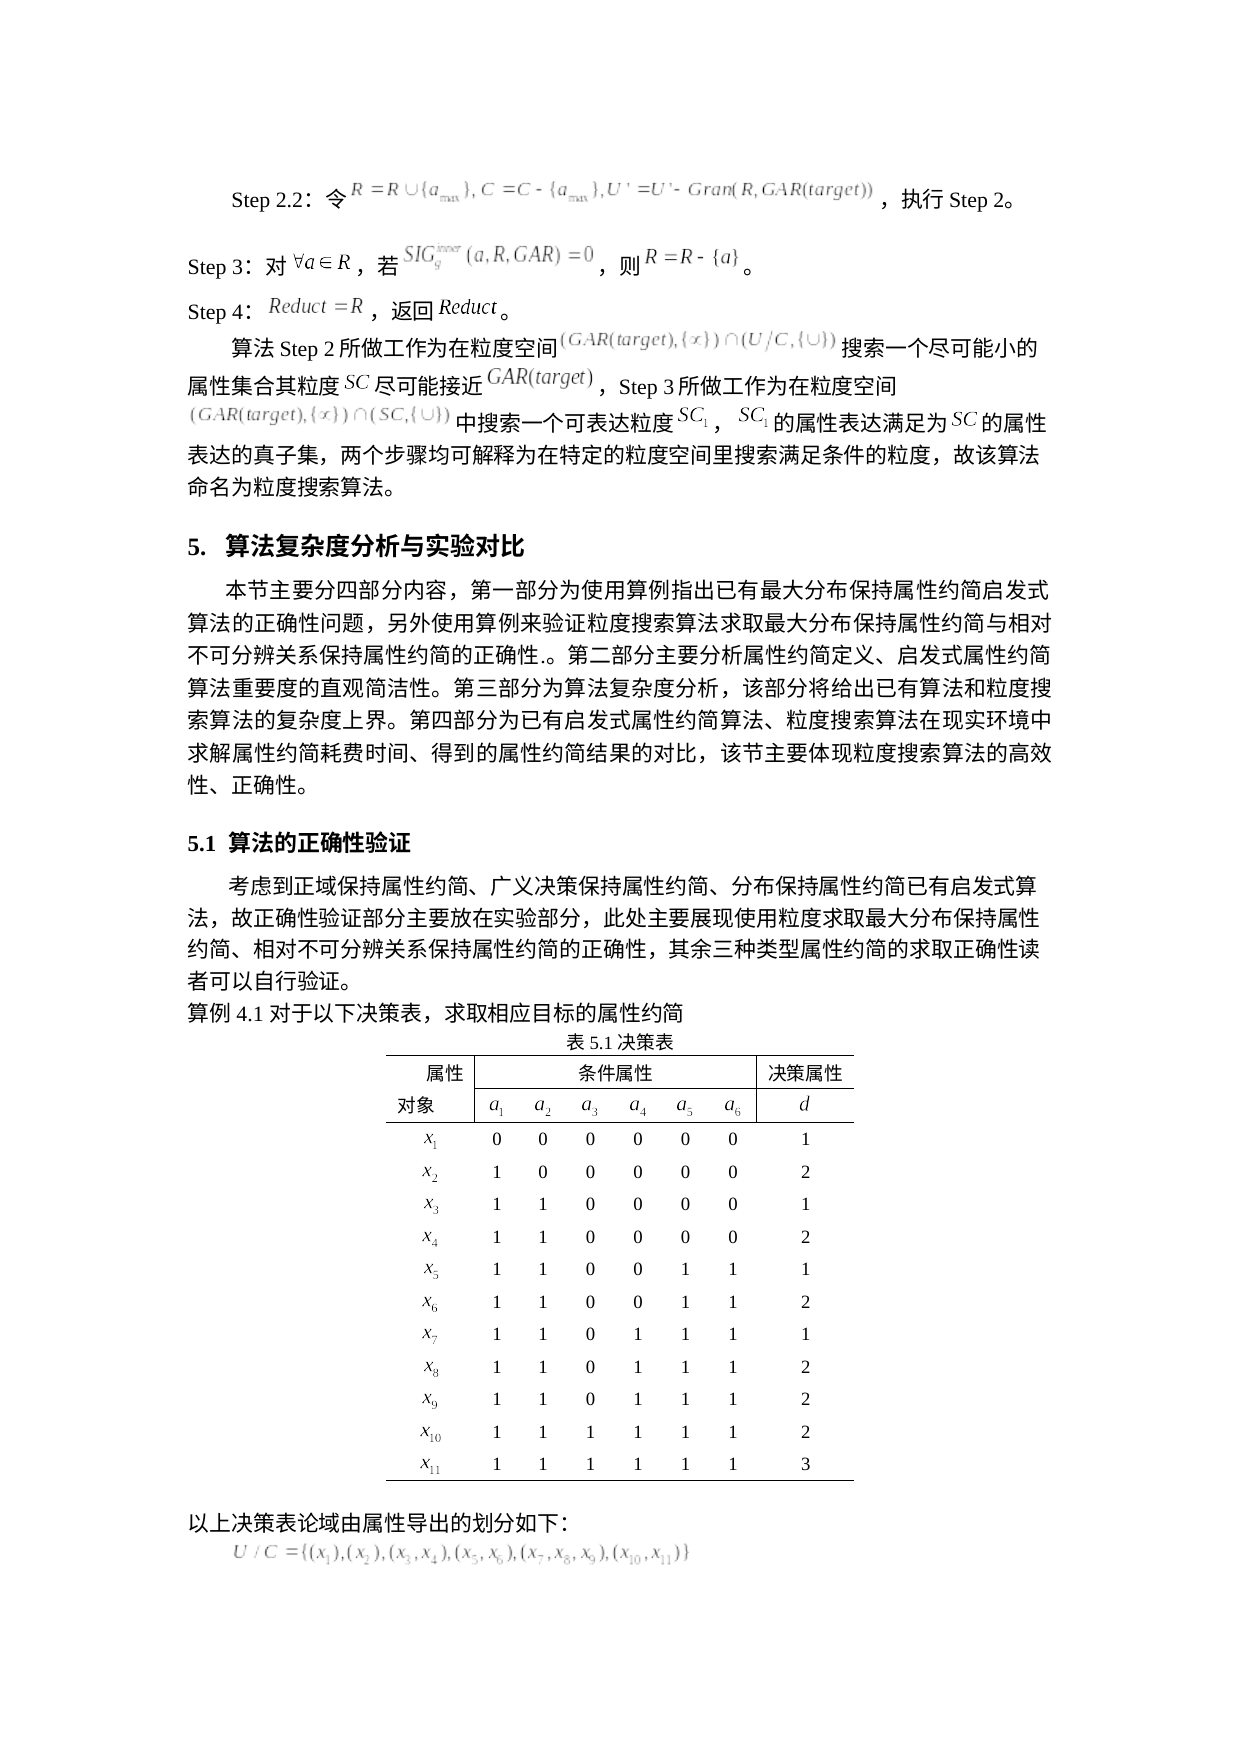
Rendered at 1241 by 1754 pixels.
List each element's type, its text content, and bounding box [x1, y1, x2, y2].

table_cell 1 [614, 1318, 662, 1350]
table_cell 2 [757, 1415, 854, 1448]
table_cell 1 [709, 1448, 757, 1480]
table_cell 1 [475, 1383, 519, 1415]
table_cell [386, 1318, 474, 1350]
text 表 5.1 决策表 [187, 1027, 1053, 1054]
table_cell 2 [757, 1383, 854, 1415]
table_cell 1 [709, 1350, 757, 1383]
table_cell 1 [475, 1253, 519, 1285]
table_cell 1 [475, 1285, 519, 1318]
table_cell 0 [614, 1220, 662, 1253]
text 本节主要分四部分内容，第一部分为使用算例指出已有最大分布保持属性约简启发式算法的正确性问题，另外使用算例来验证粒度搜索算法求取最大分布保持属性约简与相对不可分辨关系保持属性约简的正确性.。第二部分主要分析属性约简定义、启发式属性约简算法重要度的直观简洁性。第三部分为算法复杂度分析，该部分将给出已有算法和粒度搜索算法的复杂度上界。第四部分为已有启发式属性约简算法、粒度搜索算法在现实环境中求解属性约简耗费时间、得到的属性约简结果的对比，该节主要体现粒度搜索算法的高效性、正确性。 [187, 573, 1053, 800]
text 算例 4.1 对于以下决策表，求取相应目标的属性约简 [187, 996, 1053, 1027]
table_cell 1 [519, 1383, 566, 1415]
table_cell [709, 1089, 756, 1122]
table_cell [386, 1123, 474, 1155]
table_cell 0 [566, 1318, 614, 1350]
table_cell 3 [757, 1448, 854, 1480]
table_cell 1 [662, 1383, 709, 1415]
table_cell 0 [614, 1253, 662, 1285]
table_cell [386, 1350, 474, 1383]
table_cell 1 [709, 1318, 757, 1350]
table_cell 1 [475, 1155, 519, 1188]
table_cell 1 [709, 1253, 757, 1285]
table_cell 0 [566, 1253, 614, 1285]
table_cell 0 [709, 1123, 757, 1155]
table_cell 1 [519, 1448, 566, 1480]
table_cell 1 [475, 1350, 519, 1383]
table_cell 1 [519, 1188, 566, 1220]
list 算法复杂度分析与实验对比 [187, 526, 1053, 562]
text Step 4：，返回。 [187, 292, 1053, 325]
table_cell [662, 1089, 709, 1122]
table_cell 0 [709, 1155, 757, 1188]
table_cell [386, 1285, 474, 1318]
table_header 决策属性 [757, 1056, 854, 1088]
table_cell 1 [709, 1285, 757, 1318]
table_cell [386, 1220, 474, 1253]
table_cell 0 [519, 1155, 566, 1188]
table_cell 1 [757, 1253, 854, 1285]
table_cell 0 [709, 1188, 757, 1220]
table_cell 0 [566, 1220, 614, 1253]
table_cell 0 [614, 1123, 662, 1155]
table_cell 0 [519, 1123, 566, 1155]
table_cell 1 [566, 1448, 614, 1480]
table_cell 1 [519, 1220, 566, 1253]
table_cell 1 [662, 1448, 709, 1480]
table_cell [386, 1383, 474, 1415]
table_cell 1 [757, 1318, 854, 1350]
table_cell 0 [662, 1188, 709, 1220]
table_cell 0 [566, 1350, 614, 1383]
table_cell 1 [709, 1383, 757, 1415]
table_cell 0 [709, 1220, 757, 1253]
table_cell [475, 1089, 519, 1122]
table_cell [614, 1089, 662, 1122]
list 算法的正确性验证 [187, 825, 1053, 858]
table_cell 1 [475, 1188, 519, 1220]
text 考虑到正域保持属性约简、广义决策保持属性约简、分布保持属性约简已有启发式算法，故正确性验证部分主要放在实验部分，此处主要展现使用粒度求取最大分布保持属性约简、相对不可分辨关系保持属性约简的正确性，其余三种类型属性约简的求取正确性读者可以自行验证。 [187, 869, 1053, 996]
table_cell 0 [475, 1123, 519, 1155]
table_cell 0 [662, 1155, 709, 1188]
table_cell 1 [662, 1253, 709, 1285]
table_cell 1 [566, 1415, 614, 1448]
table_cell 2 [757, 1220, 854, 1253]
table_cell [386, 1415, 474, 1448]
table_cell 0 [614, 1155, 662, 1188]
table_cell 1 [614, 1415, 662, 1448]
table_cell 1 [709, 1415, 757, 1448]
table_cell [566, 1089, 614, 1122]
table_cell 1 [519, 1318, 566, 1350]
table_cell 1 [475, 1415, 519, 1448]
table_cell 1 [519, 1350, 566, 1383]
table_cell 1 [662, 1350, 709, 1383]
table_cell 1 [662, 1415, 709, 1448]
table_cell [386, 1253, 474, 1285]
table_cell 1 [614, 1350, 662, 1383]
table_cell 1 [519, 1253, 566, 1285]
table_cell 0 [662, 1220, 709, 1253]
table_cell 1 [662, 1318, 709, 1350]
table_cell 0 [662, 1123, 709, 1155]
text 算法Step 2所做工作为在粒度空间搜索一个尽可能小的属性集合其粒度尽可能接近，Step 3所做工作为在粒度空间中搜索一个可表达粒度，的属性表达满足为的属性表达的真子集，两个步骤均可解释为在特定的粒度空间里搜索满足条件的粒度，故该算法命名为粒度搜索算法。 [187, 325, 1053, 501]
table_cell [386, 1155, 474, 1188]
table_cell 1 [519, 1415, 566, 1448]
table_cell 2 [757, 1285, 854, 1318]
table_cell 1 [614, 1383, 662, 1415]
table_cell 1 [475, 1448, 519, 1480]
table_cell 0 [614, 1188, 662, 1220]
table_header 属性 对象 [386, 1056, 474, 1122]
table_cell 1 [475, 1318, 519, 1350]
text 以上决策表论域由属性导出的划分如下： [187, 1506, 1053, 1538]
text Step 3：对，若，则。 [187, 227, 1053, 292]
table_cell 0 [566, 1188, 614, 1220]
table_cell [386, 1448, 474, 1480]
table_cell 0 [566, 1285, 614, 1318]
table_cell [757, 1089, 854, 1122]
table_cell [386, 1188, 474, 1220]
table_cell 0 [566, 1123, 614, 1155]
table_cell 1 [757, 1123, 854, 1155]
table_cell 1 [662, 1285, 709, 1318]
table_header 条件属性 [475, 1056, 756, 1088]
text Step 2.2：令，执行Step 2。 [187, 162, 1053, 227]
table_cell 2 [757, 1350, 854, 1383]
table_cell 0 [614, 1285, 662, 1318]
table_cell 0 [566, 1155, 614, 1188]
table_cell 2 [757, 1155, 854, 1188]
table_cell 1 [757, 1188, 854, 1220]
table_cell [519, 1089, 566, 1122]
table_cell 1 [475, 1220, 519, 1253]
table_cell 1 [614, 1448, 662, 1480]
table_cell 0 [566, 1383, 614, 1415]
table_cell 1 [519, 1285, 566, 1318]
